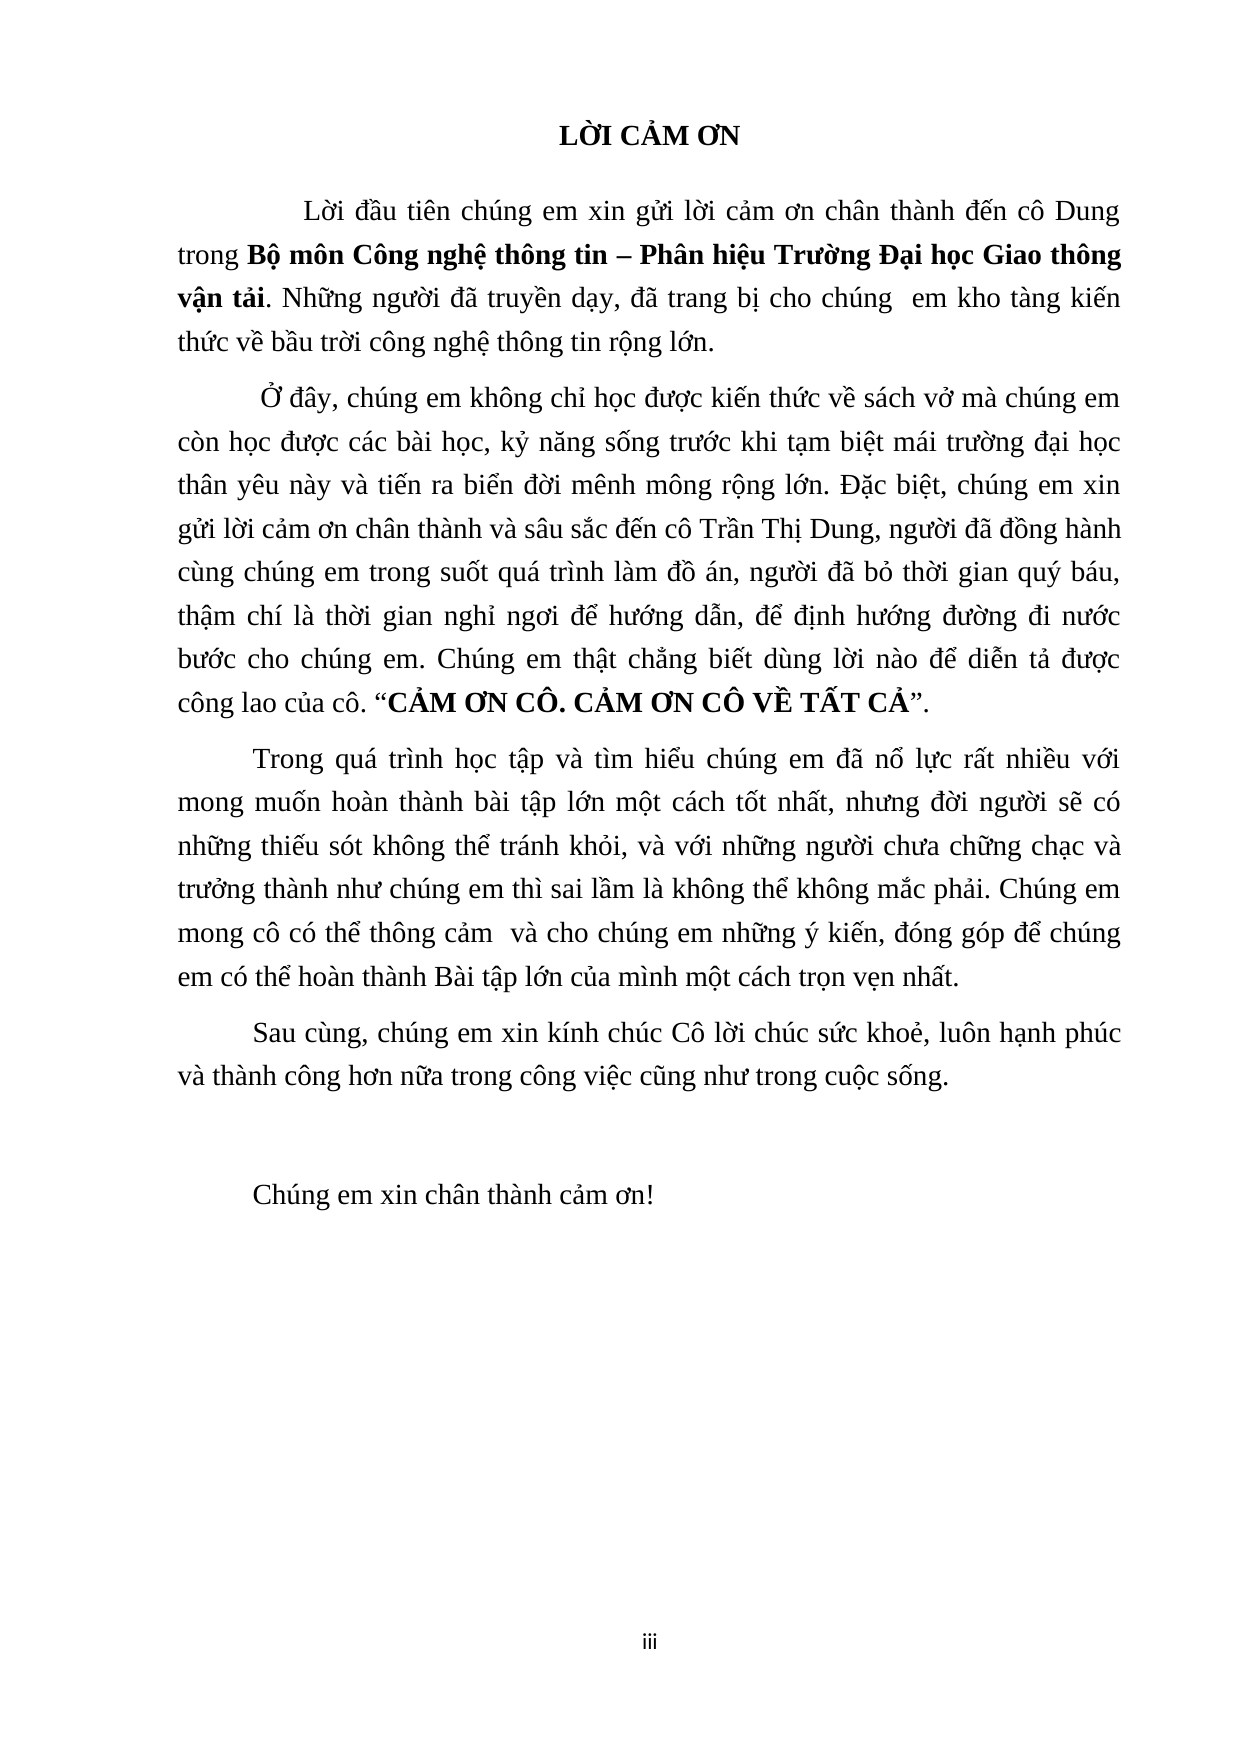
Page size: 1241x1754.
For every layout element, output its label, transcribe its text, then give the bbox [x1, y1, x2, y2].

text Ở đây, chúng em không chỉ học được kiến thức về sách vở mà chúng em còn học được các bài học, kỷ năng sống trước khi tạm biệt mái trường đại học thân yêu này và tiến ra biển đời mênh mông rộng lớn. Đặc biệt, chúng em xin gửi lời cảm ơn chân thành và sâu sắc đến cô Trần Thị Dung, người đã đồng hành cùng chúng em trong suốt quá trình làm đồ án, người đã bỏ thời gian quý báu, thậm chí là thời gian nghỉ ngơi để hướng dẫn, để định hướng đường đi nước bước cho chúng em. Chúng em thật chẳng biết dùng lời nào để diễn tả được công lao của cô. “CẢM ƠN CÔ. CẢM ƠN CÔ VỀ TẤT CẢ”. [177, 380, 1122, 718]
text Trong quá trình học tập và tìm hiểu chúng em đã nổ lực rất nhiều với mong muốn hoàn thành bài tập lớn một cách tốt nhất, nhưng đời người sẽ có những thiếu sót không thể tránh khỏi, và với những người chưa chững chạc và trưởng thành như chúng em thì sai lầm là không thể không mắc phải. Chúng em mong cô có thể thông cảm và cho chúng em những ý kiến, đóng góp để chúng em có thể hoàn thành Bài tập lớn của mình một cách trọn vẹn nhất. [177, 741, 1122, 992]
text Lời đầu tiên chúng em xin gửi lời cảm ơn chân thành đến cô Dung trong Bộ môn Công nghệ thông tin – Phân hiệu Trường Đại học Giao thông vận tải. Những người đã truyền dạy, đã trang bị cho chúng em kho tàng kiến thức về bầu trời công nghệ thông tin rộng lớn. [177, 193, 1122, 358]
text Chúng em xin chân thành cảm ơn! [177, 1177, 1122, 1211]
subtitle LỜI CẢM ƠN [177, 118, 1122, 152]
text Sau cùng, chúng em xin kính chúc Cô lời chúc sức khoẻ, luôn hạnh phúc và thành công hơn nữa trong công việc cũng như trong cuộc sống. [177, 1015, 1122, 1092]
